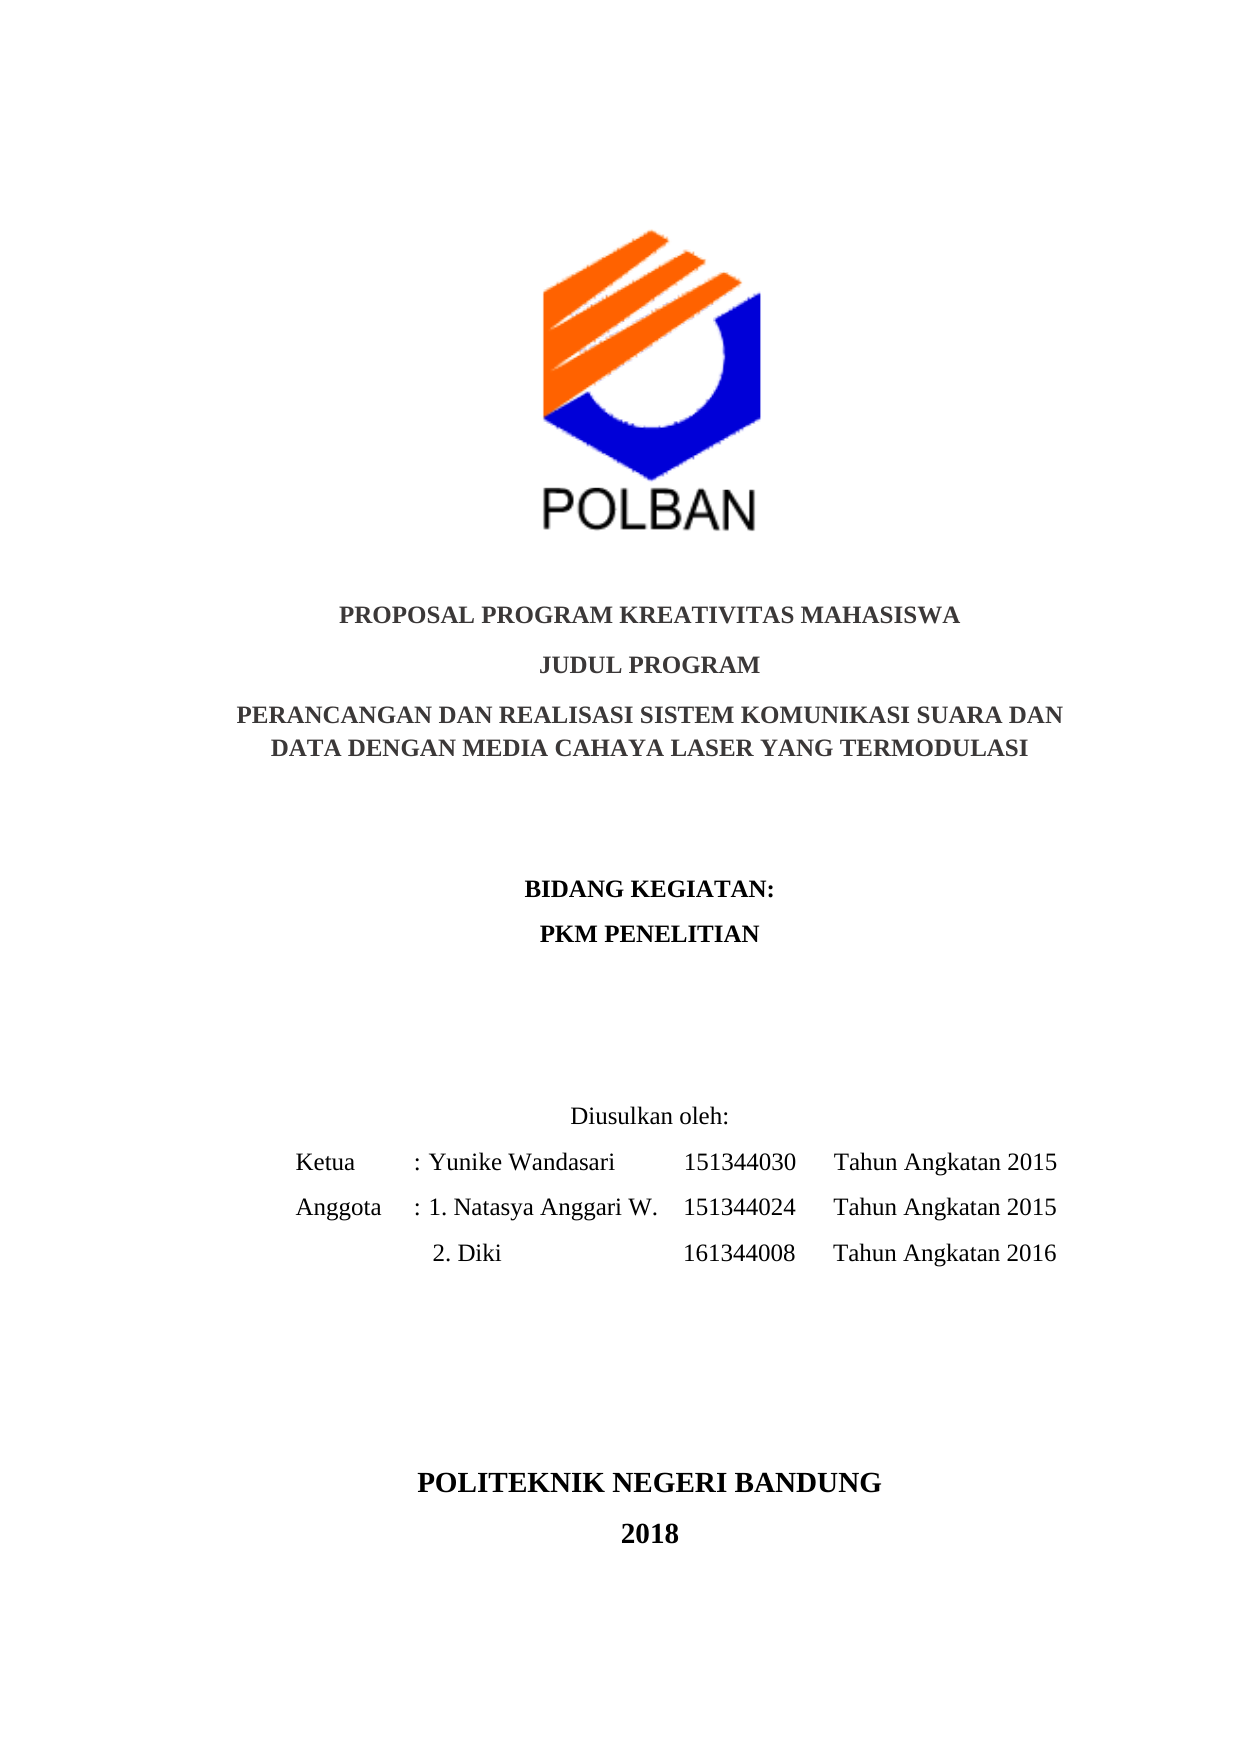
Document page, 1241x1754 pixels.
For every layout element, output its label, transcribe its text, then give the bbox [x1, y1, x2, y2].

text Ketua : Yunike Wandasari 151344030 Tahun Angkatan 2015 [295, 1147, 1063, 1176]
text PERANCANGAN DAN REALISASI SISTEM KOMUNIKASI SUARA DAN DATA DENGAN MEDIA CAHAYA LASER YANG TERMODULASI [236, 700, 1063, 762]
text PKM PENELITIAN [236, 919, 1063, 948]
text 2. Diki 161344008 Tahun Angkatan 2016 [295, 1238, 1063, 1267]
picture [517, 222, 782, 539]
text BIDANG KEGIATAN: [236, 874, 1063, 902]
text Diusulkan oleh: [236, 1101, 1063, 1130]
text Anggota : 1. Natasya Anggari W. 151344024 Tahun Angkatan 2015 [295, 1192, 1063, 1221]
text 2018 [236, 1516, 1063, 1550]
text POLITEKNIK NEGERI BANDUNG [236, 1465, 1063, 1499]
text PROPOSAL PROGRAM KREATIVITAS MAHASISWA [236, 601, 1063, 629]
text JUDUL PROGRAM [236, 650, 1063, 679]
